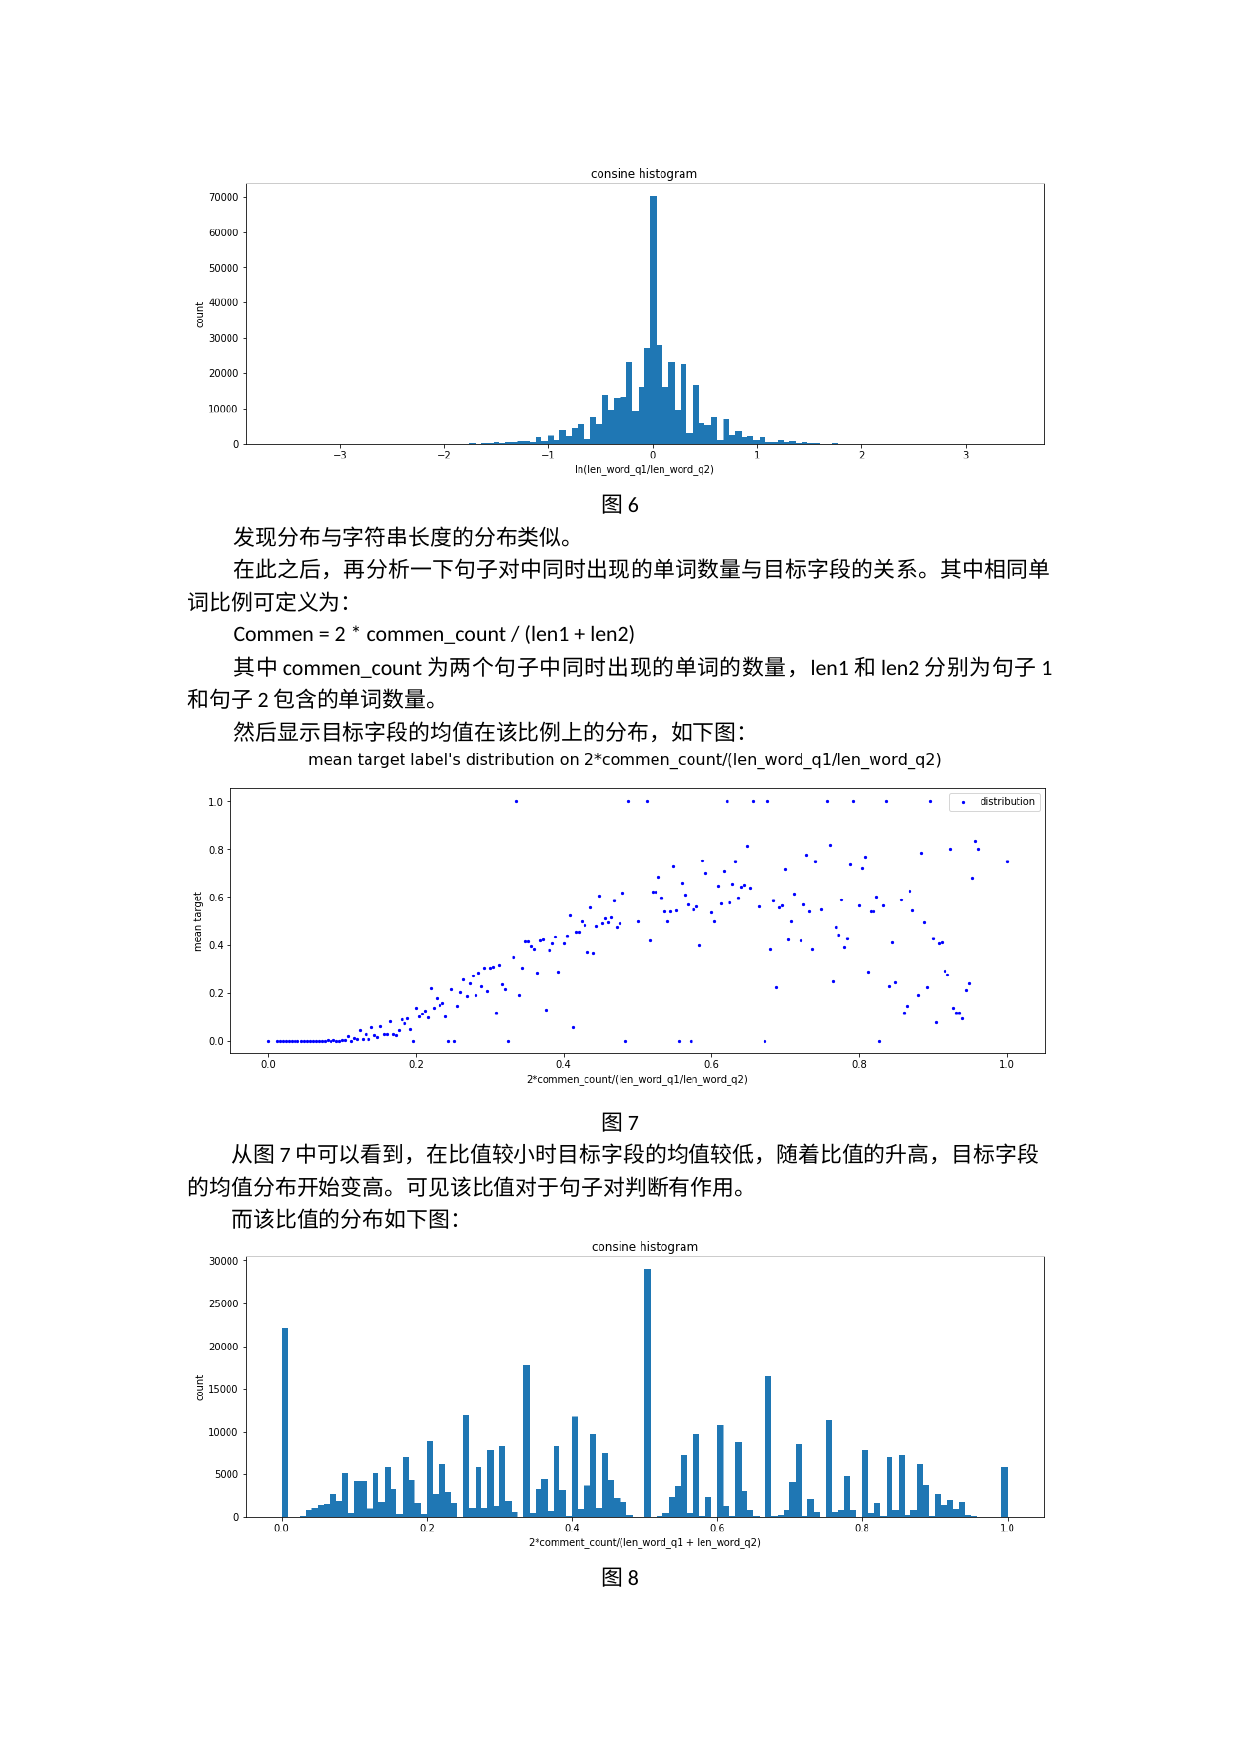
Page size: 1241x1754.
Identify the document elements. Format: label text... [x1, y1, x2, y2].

text 图8 [187, 1559, 1053, 1592]
text 其中commen_count为两个句子中同时出现的单词的数量，len1和len2分别为句子1和句子2包含的单词数量。 [187, 649, 1053, 714]
text 而该比值的分布如下图： [187, 1202, 1053, 1234]
text 图7 [187, 1104, 1053, 1137]
picture [188, 1234, 1053, 1554]
text 从图7中可以看到，在比值较小时目标字段的均值较低，随着比值的升高，目标字段的均值分布开始变高。可见该比值对于句子对判断有作用。 [187, 1137, 1053, 1202]
text Commen = 2 * commen_count / (len1 + len2) [187, 617, 1053, 649]
text 发现分布与字符串长度的分布类似。 [187, 519, 1053, 552]
picture [188, 161, 1053, 481]
text 图6 [187, 487, 1053, 519]
text 在此之后，再分析一下句子对中同时出现的单词数量与目标字段的关系。其中相同单词比例可定义为： [187, 552, 1053, 617]
text 然后显示目标字段的均值在该比例上的分布，如下图： [187, 714, 1053, 746]
picture [187, 746, 1054, 1091]
